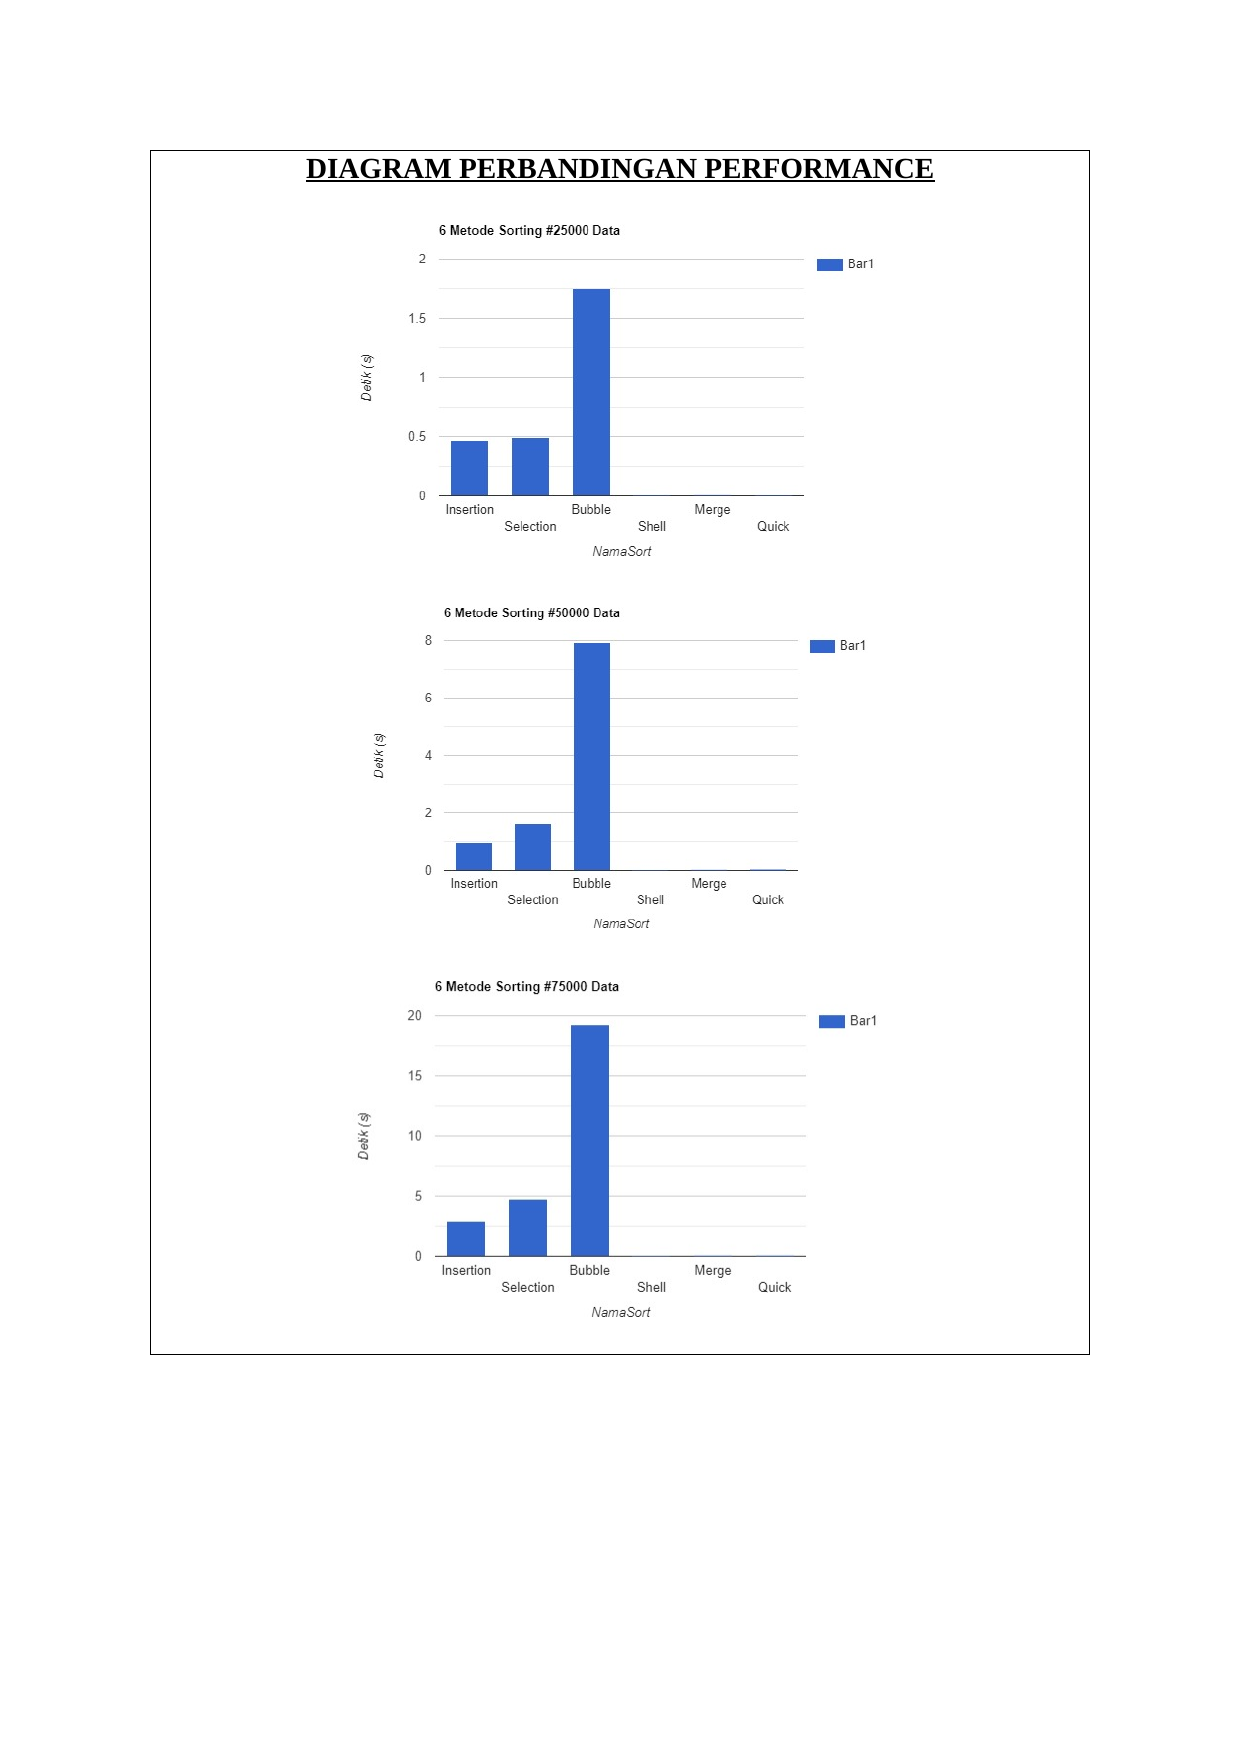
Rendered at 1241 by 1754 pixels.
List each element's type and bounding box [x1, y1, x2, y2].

table_header [151, 151, 1089, 1354]
picture [320, 184, 920, 1331]
